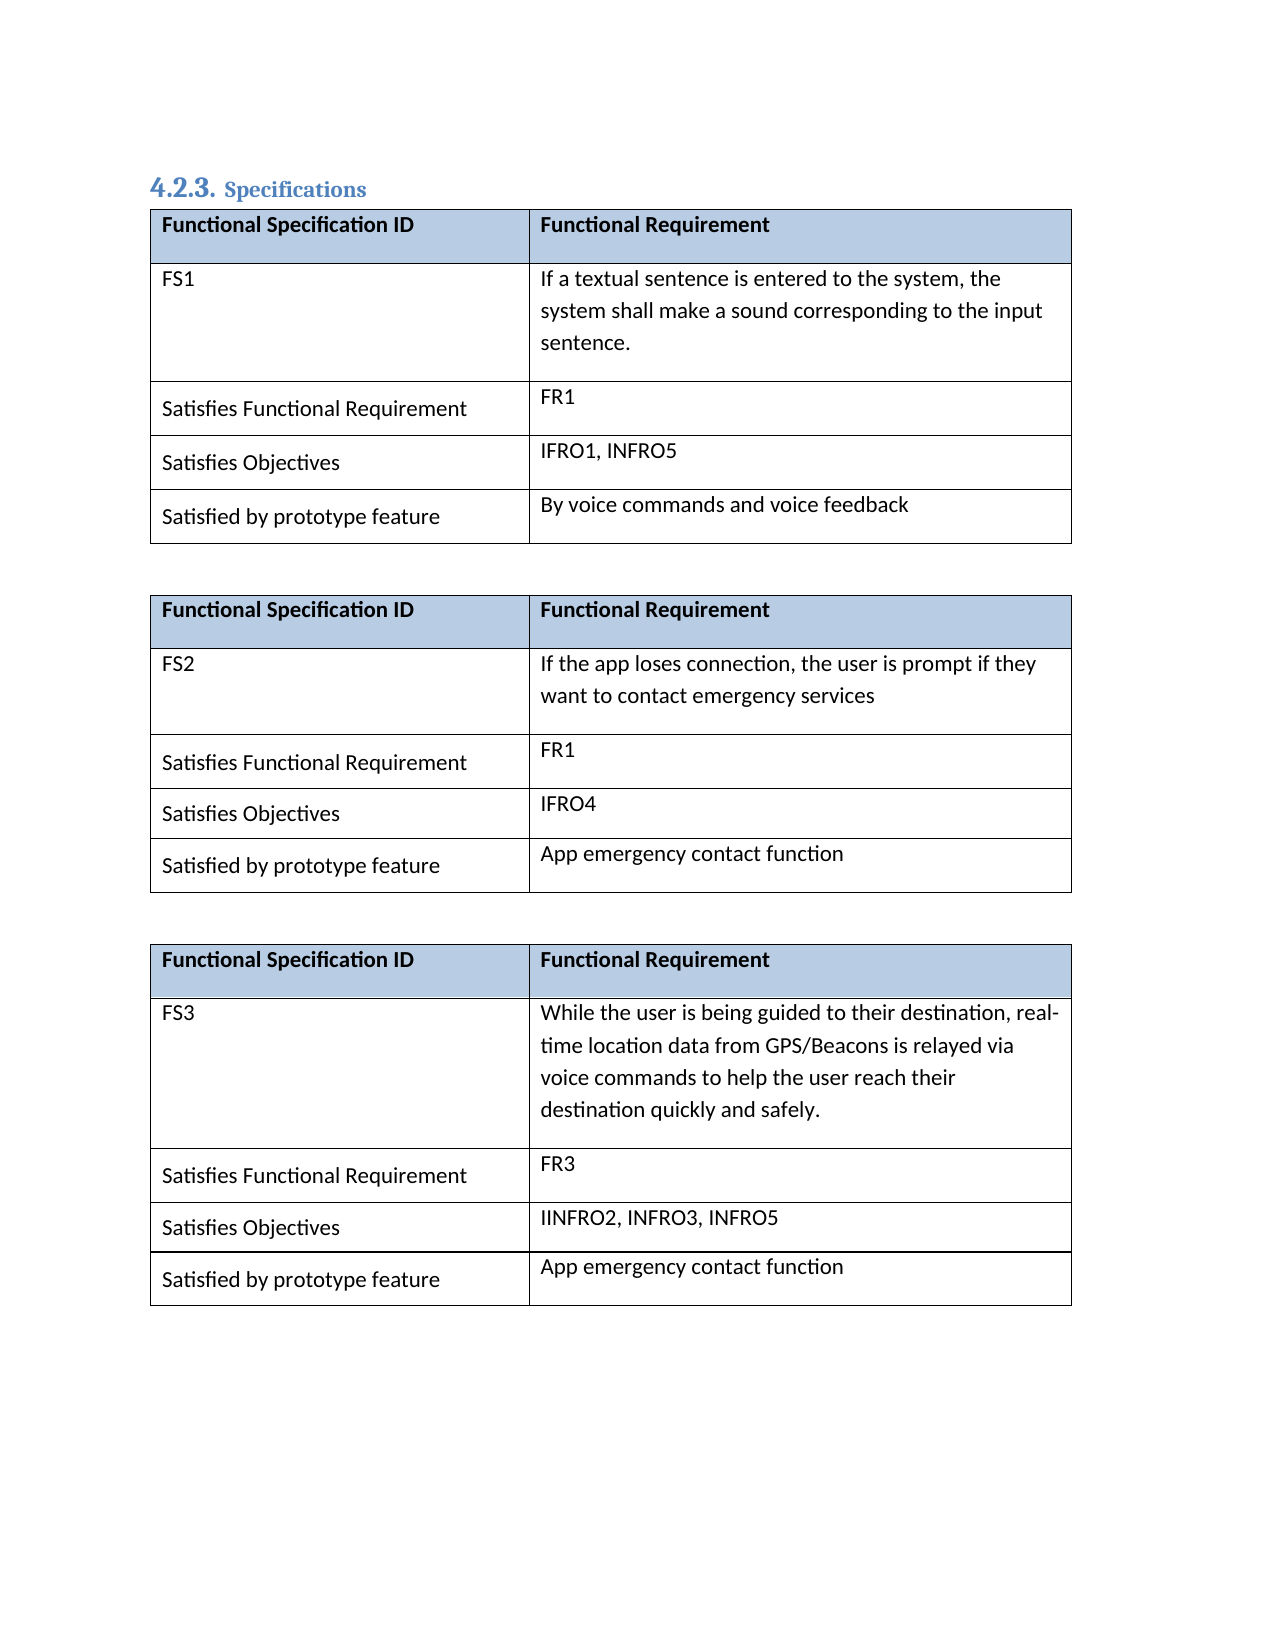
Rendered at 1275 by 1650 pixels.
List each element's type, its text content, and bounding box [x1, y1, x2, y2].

table_cell Satisfies Objectives [151, 436, 529, 489]
subtitle Specifications [150, 171, 1125, 204]
table_header Functional Specification ID [151, 210, 529, 263]
table_cell Satisfies Functional Requirement [151, 1149, 529, 1202]
table_cell Satisfied by prototype feature [151, 1253, 529, 1305]
table_cell Satisfied by prototype feature [151, 490, 529, 542]
table_cell FS2 [151, 649, 529, 734]
table_header Functional Specification ID [151, 596, 529, 648]
table_cell App emergency contact function [530, 839, 1071, 892]
table_cell Satisfies Objectives [151, 789, 529, 838]
table_cell Satisfies Functional Requirement [151, 735, 529, 788]
table_cell Satisfies Functional Requirement [151, 382, 529, 435]
table_header Functional Requirement [530, 596, 1071, 648]
table_cell App emergency contact function [530, 1253, 1071, 1305]
table_cell IINFRO2, INFRO3, INFRO5 [530, 1203, 1071, 1251]
table_cell FS3 [151, 999, 529, 1148]
table_cell IFRO1, INFRO5 [530, 436, 1071, 489]
table_cell If a textual sentence is entered to the system, the system shall make a sound corresponding to the input sentence. [530, 264, 1071, 381]
table_header Functional Requirement [530, 945, 1071, 997]
table_cell Satisfies Objectives [151, 1203, 529, 1251]
table_cell FS1 [151, 264, 529, 381]
table_cell If the app loses connection, the user is prompt if they want to contact emergency services [530, 649, 1071, 734]
table_header Functional Requirement [530, 210, 1071, 263]
table_cell FR1 [530, 735, 1071, 788]
table_cell Satisfied by prototype feature [151, 839, 529, 892]
table_cell FR3 [530, 1149, 1071, 1202]
table_cell While the user is being guided to their destination, real-time location data from GPS/Beacons is relayed via voice commands to help the user reach their destination quickly and safely. [530, 999, 1071, 1148]
table_header Functional Specification ID [151, 945, 529, 997]
table_cell By voice commands and voice feedback [530, 490, 1071, 542]
table_cell FR1 [530, 382, 1071, 435]
table_cell IFRO4 [530, 789, 1071, 838]
